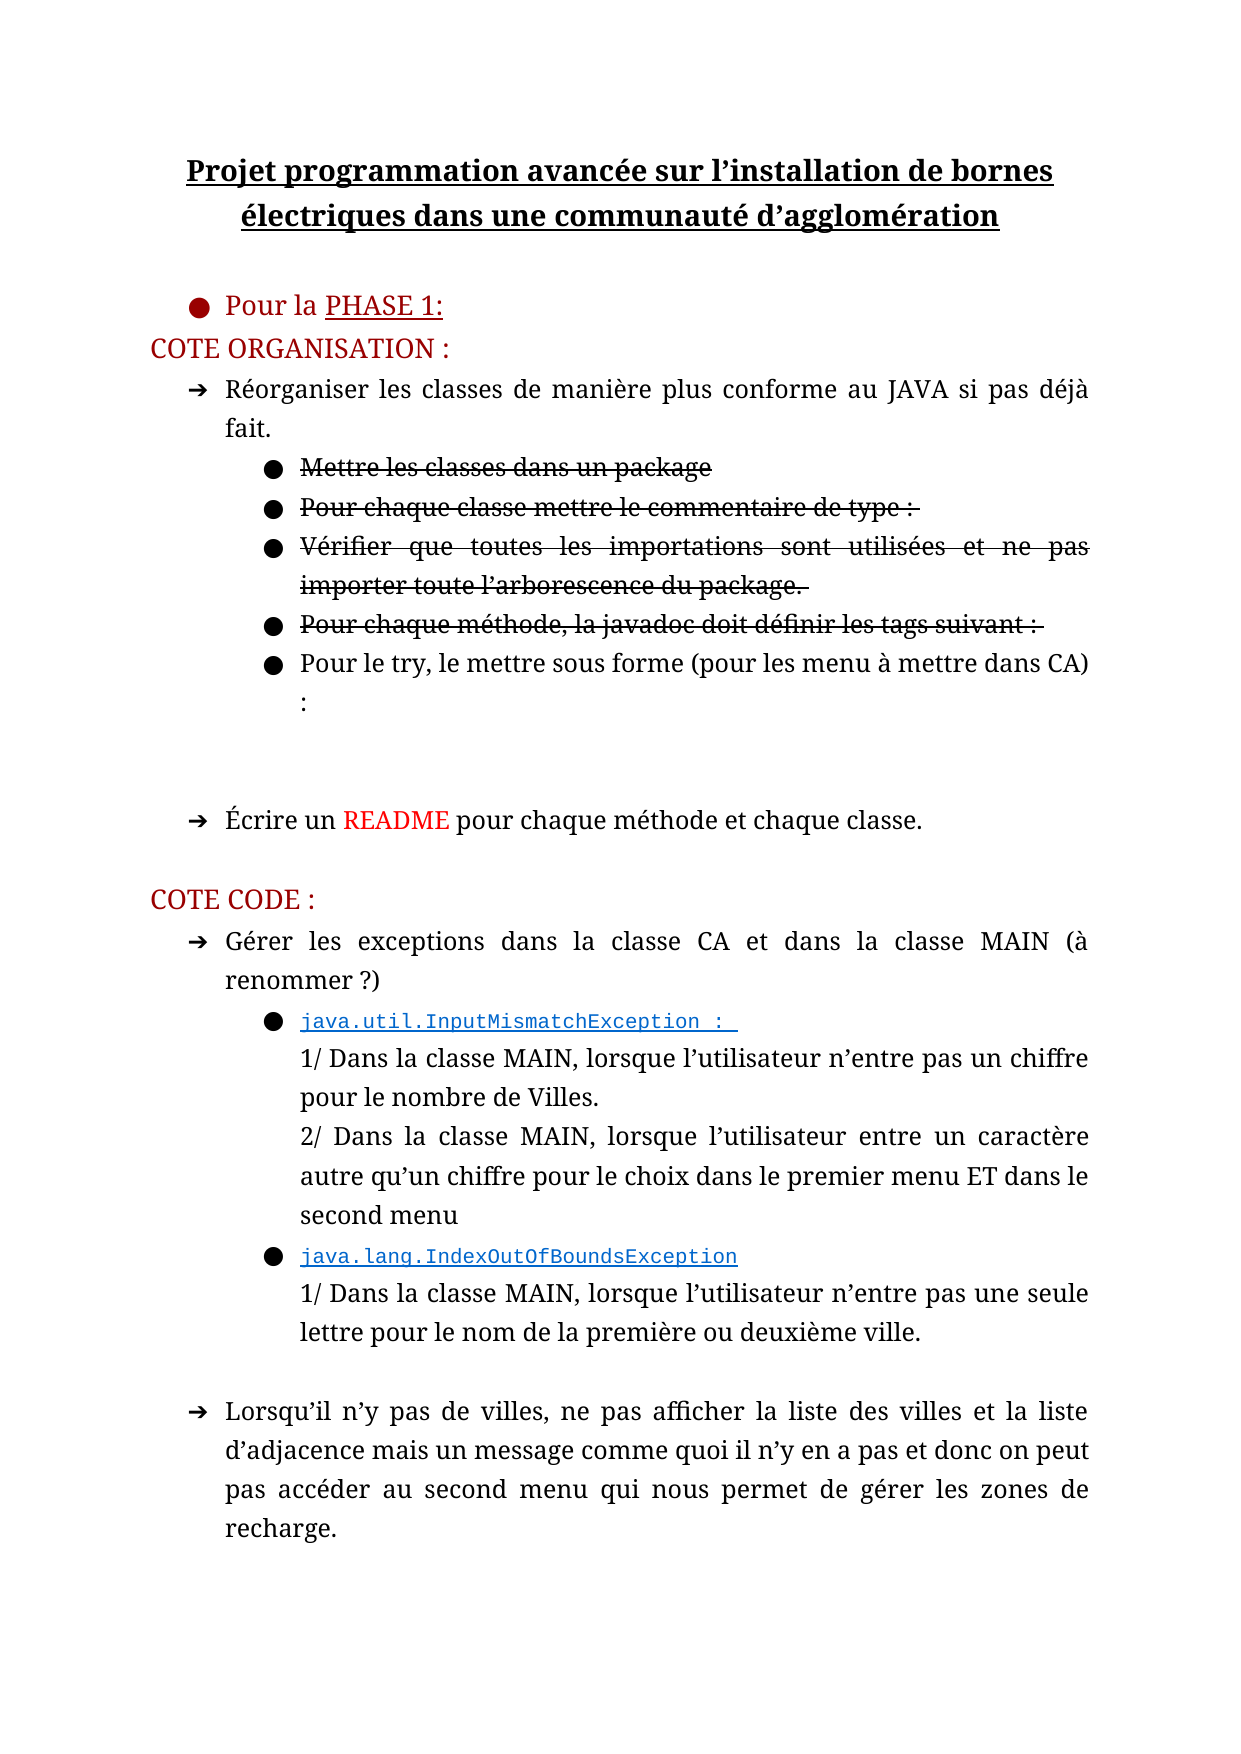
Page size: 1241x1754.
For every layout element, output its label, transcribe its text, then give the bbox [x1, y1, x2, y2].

list Gérer les exceptions dans la classe CA et dans la classe MAIN (à renommer ?) [187, 923, 1090, 996]
list Mettre les classes dans un package [262, 450, 1090, 484]
list java.lang.IndexOutOfBoundsException [262, 1237, 1090, 1271]
list java.util.InputMismatchException : [262, 1002, 1090, 1036]
list Lorsqu’il n’y pas de villes, ne pas afficher la liste des villes et la liste d’adjacence mais un message comme quoi il n’y en a pas et donc on peut pas accéder au second menu qui nous permet de gérer les zones de recharge. [187, 1393, 1090, 1545]
text 1/ Dans la classe MAIN, lorsque l’utilisateur n’entre pas une seule lettre pour le nom de la première ou deuxième ville. [300, 1276, 1090, 1349]
list Vérifier que toutes les importations sont utilisées et ne pas importer toute l’arborescence du package. [262, 528, 1090, 602]
list Pour le try, le mettre sous forme (pour les menu à mettre dans CA) : [262, 646, 1090, 719]
text 1/ Dans la classe MAIN, lorsque l’utilisateur n’entre pas un chiffre pour le nombre de Villes. [300, 1041, 1090, 1114]
text Projet programmation avancée sur l’installation de bornes électriques dans une communauté d’agglomération [150, 150, 1090, 235]
text 2/ Dans la classe MAIN, lorsque l’utilisateur entre un caractère autre qu’un chiffre pour le choix dans le premier menu ET dans le second menu [300, 1119, 1090, 1231]
list Pour la PHASE 1: [187, 287, 1090, 324]
list Écrire un README pour chaque méthode et chaque classe. [187, 802, 1090, 837]
list Réorganiser les classes de manière plus conforme au JAVA si pas déjà fait. [187, 372, 1090, 445]
text COTE CODE : [150, 881, 1090, 918]
list Pour chaque méthode, la javadoc doit définir les tags suivant : [262, 607, 1090, 641]
text COTE ORGANISATION : [150, 329, 1090, 366]
list Pour chaque classe mettre le commentaire de type : [262, 489, 1090, 523]
